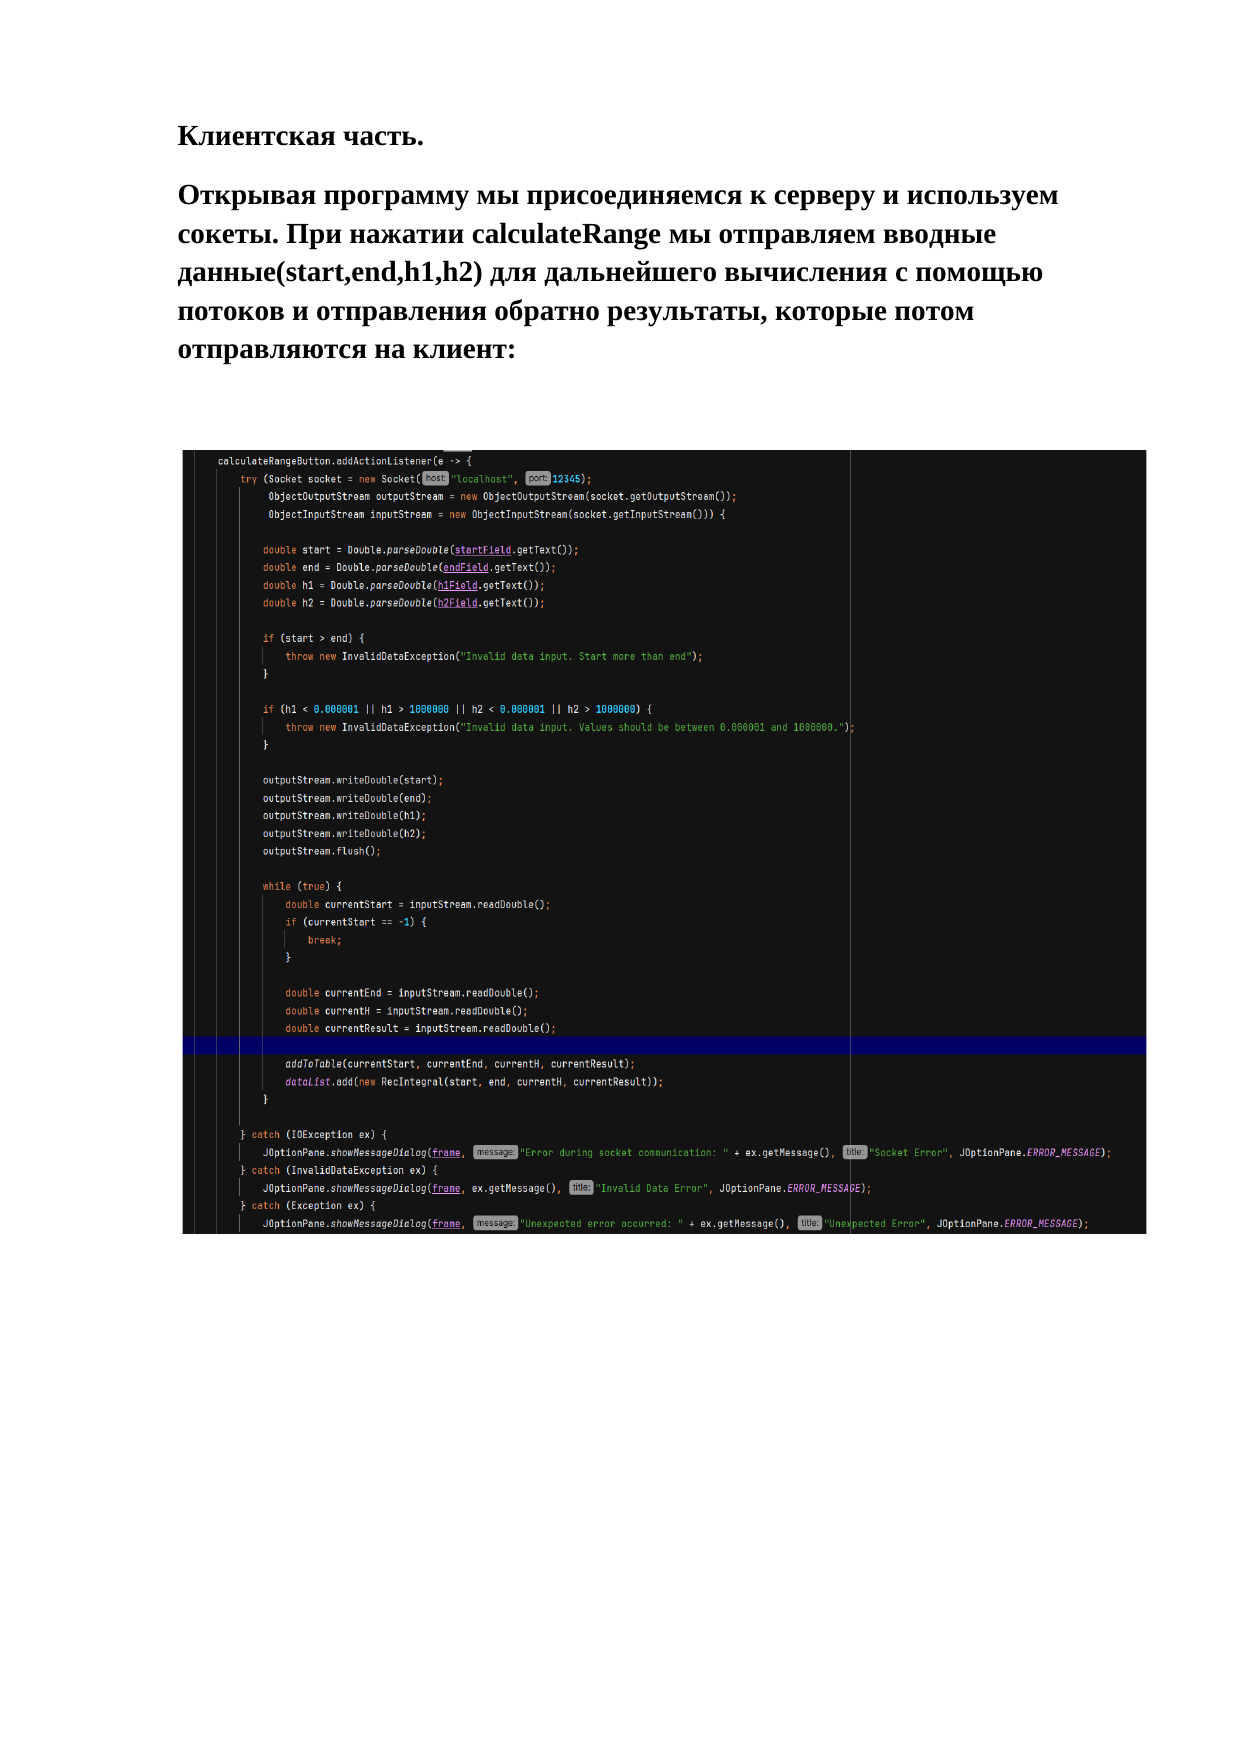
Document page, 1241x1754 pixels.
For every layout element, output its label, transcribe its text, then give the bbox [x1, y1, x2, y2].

text Клиентская часть. [177, 118, 1152, 152]
picture [182, 450, 1147, 1234]
text Открывая программу мы присоединяемся к серверу и используем сокеты. При нажатии calculateRange мы отправляем вводные данные(start,end,h1,h2) для дальнейшего вычисления с помощью потоков и отправления обратно результаты, которые потом отправляются на клиент: [177, 177, 1152, 365]
